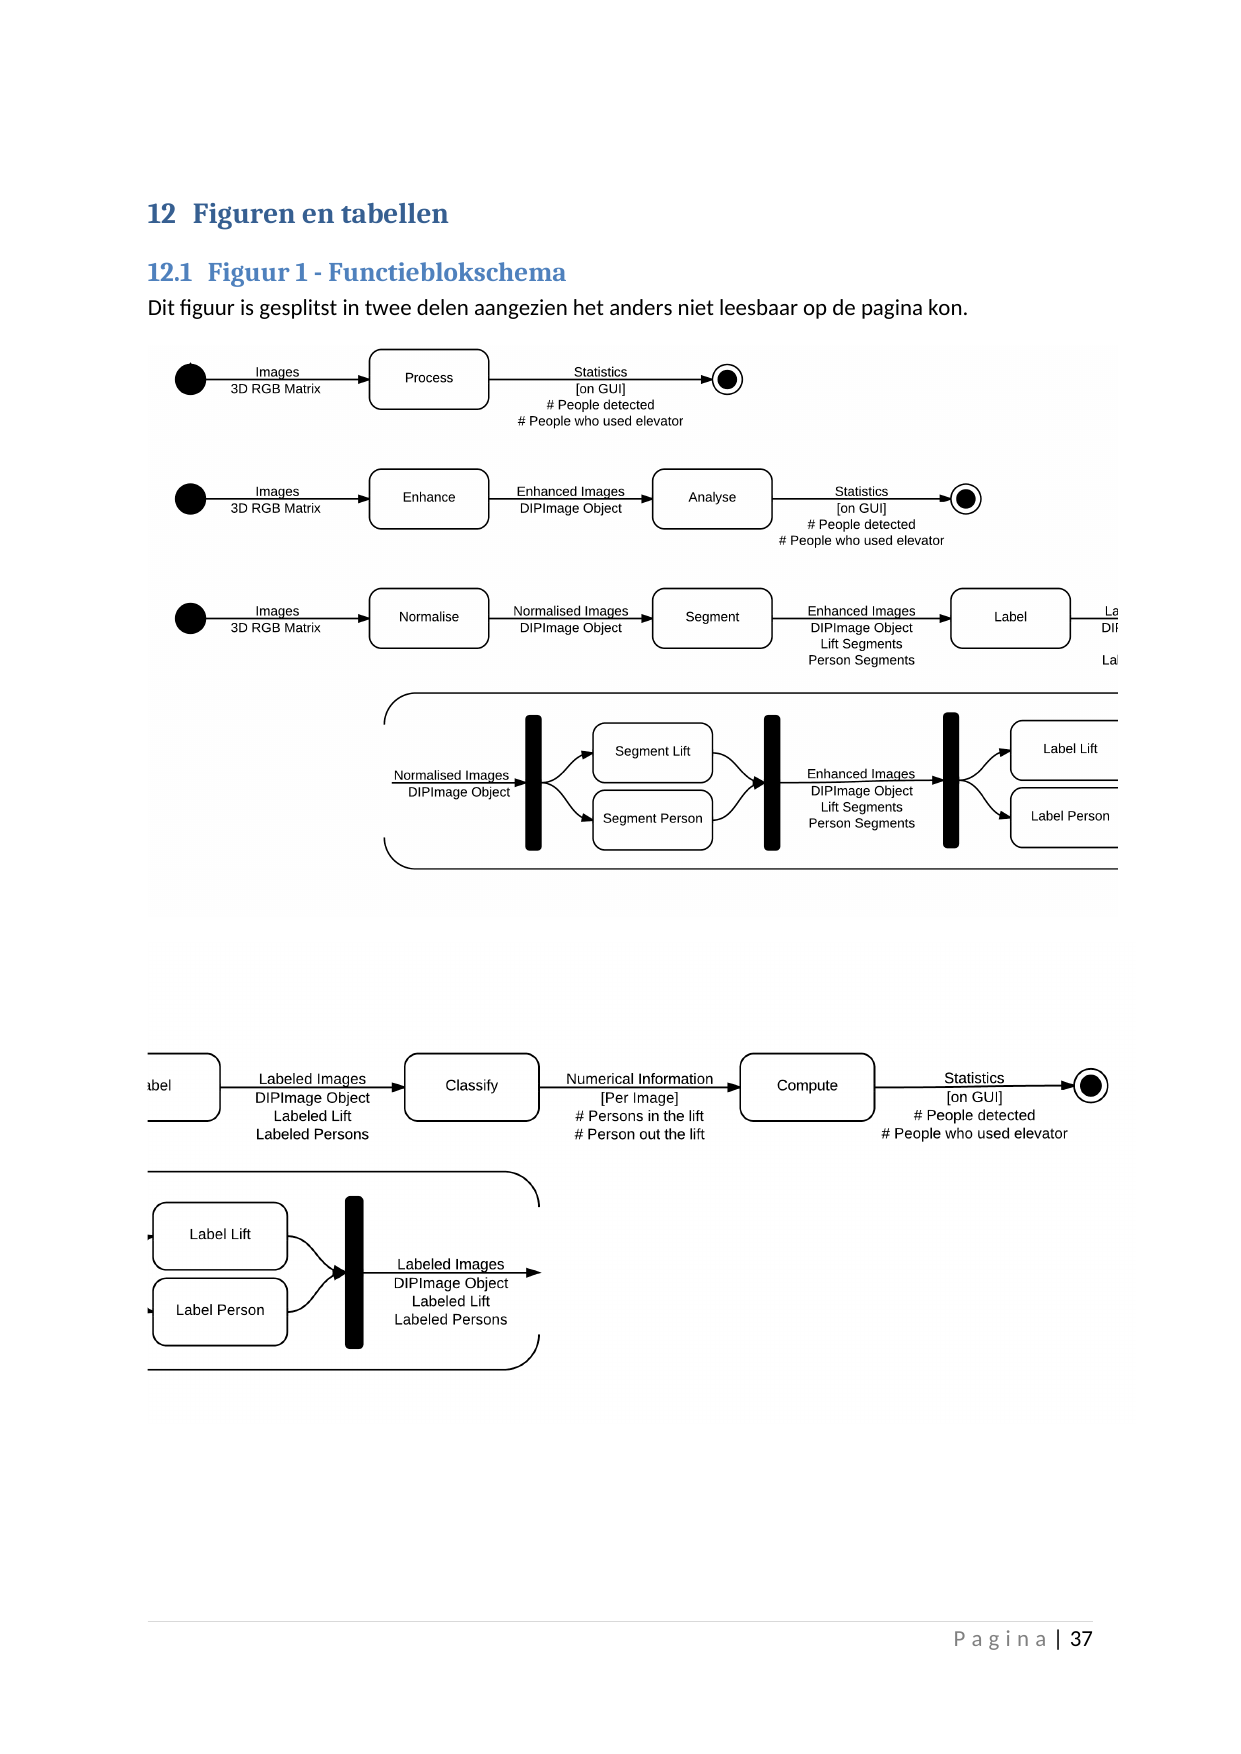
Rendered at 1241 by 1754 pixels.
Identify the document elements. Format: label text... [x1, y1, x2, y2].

subtitle Figuren en tabellen [148, 198, 1093, 231]
text Dit figuur is gesplitst in twee delen aangezien het anders niet leesbaar op de pagina kon. [148, 293, 1093, 321]
subtitle Figuur 1 - Functieblokschema [148, 257, 1093, 288]
picture [147, 942, 1137, 1424]
picture [147, 345, 1118, 917]
